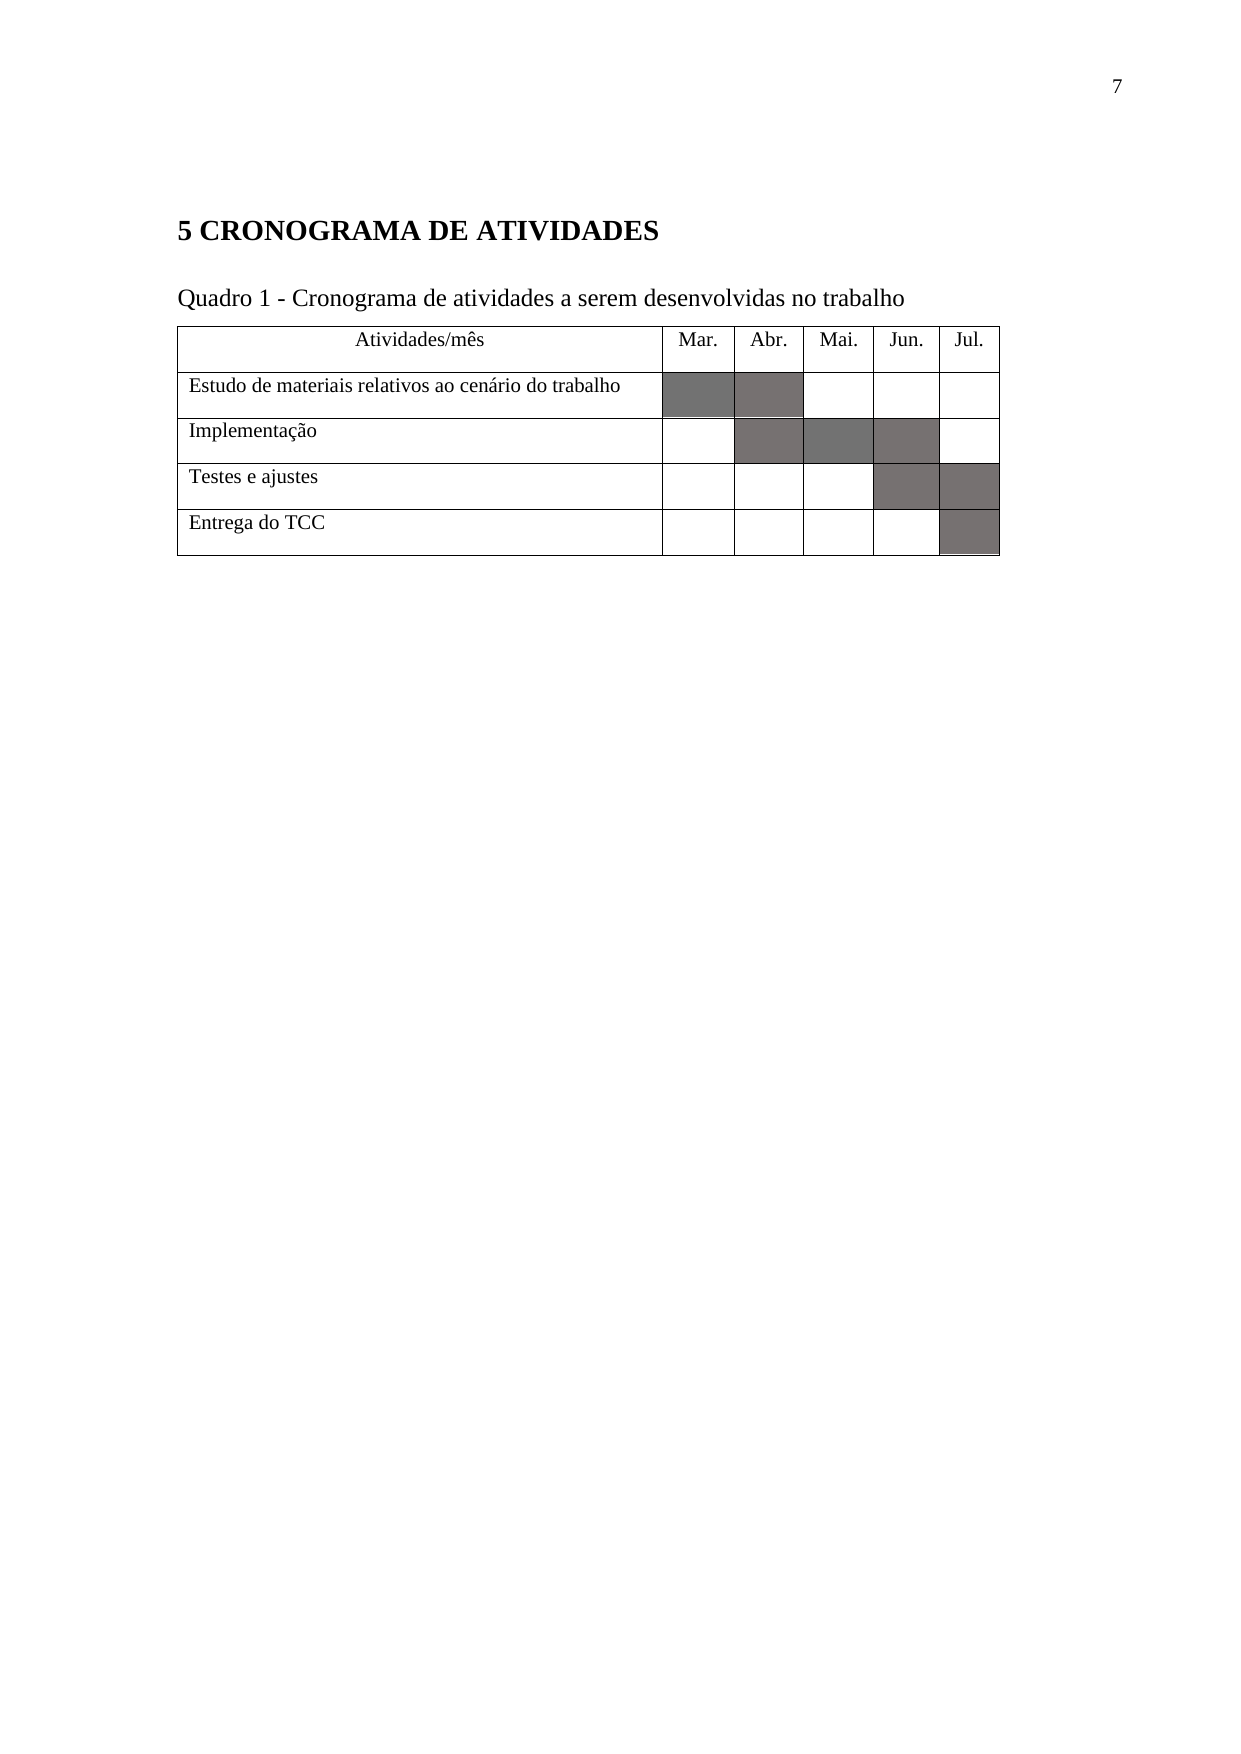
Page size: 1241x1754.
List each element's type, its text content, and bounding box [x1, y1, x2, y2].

subtitle 5 CRONOGRAMA DE ATIVIDADES [177, 213, 1122, 247]
table_cell [804, 373, 873, 417]
table_cell [804, 464, 873, 509]
table_cell [874, 510, 939, 554]
table_cell [874, 464, 939, 509]
table_cell [735, 464, 803, 509]
table_header Mai. [804, 327, 873, 372]
table_cell [940, 419, 999, 463]
table_cell Testes e ajustes [178, 464, 662, 509]
table_cell Implementação [178, 419, 662, 463]
table_cell [874, 419, 939, 463]
table_header Mar. [663, 327, 734, 372]
table_cell [804, 510, 873, 554]
table_header Abr. [735, 327, 803, 372]
table_header Atividades/mês [178, 327, 662, 372]
table_cell [874, 373, 939, 417]
table_cell [735, 373, 803, 417]
table_cell Estudo de materiais relativos ao cenário do trabalho [178, 373, 662, 417]
table_header Jun. [874, 327, 939, 372]
table_cell [940, 373, 999, 417]
table_cell [663, 464, 734, 509]
table_cell [940, 464, 999, 509]
table_header Jul. [940, 327, 999, 372]
table_cell [663, 373, 734, 417]
table_cell Entrega do TCC [178, 510, 662, 554]
table_cell [804, 419, 873, 463]
table_cell [735, 510, 803, 554]
table_cell [663, 510, 734, 554]
table_cell [940, 510, 999, 554]
text Quadro 1 - Cronograma de atividades a serem desenvolvidas no trabalho [177, 283, 1122, 312]
table_cell [663, 419, 734, 463]
table_cell [735, 419, 803, 463]
